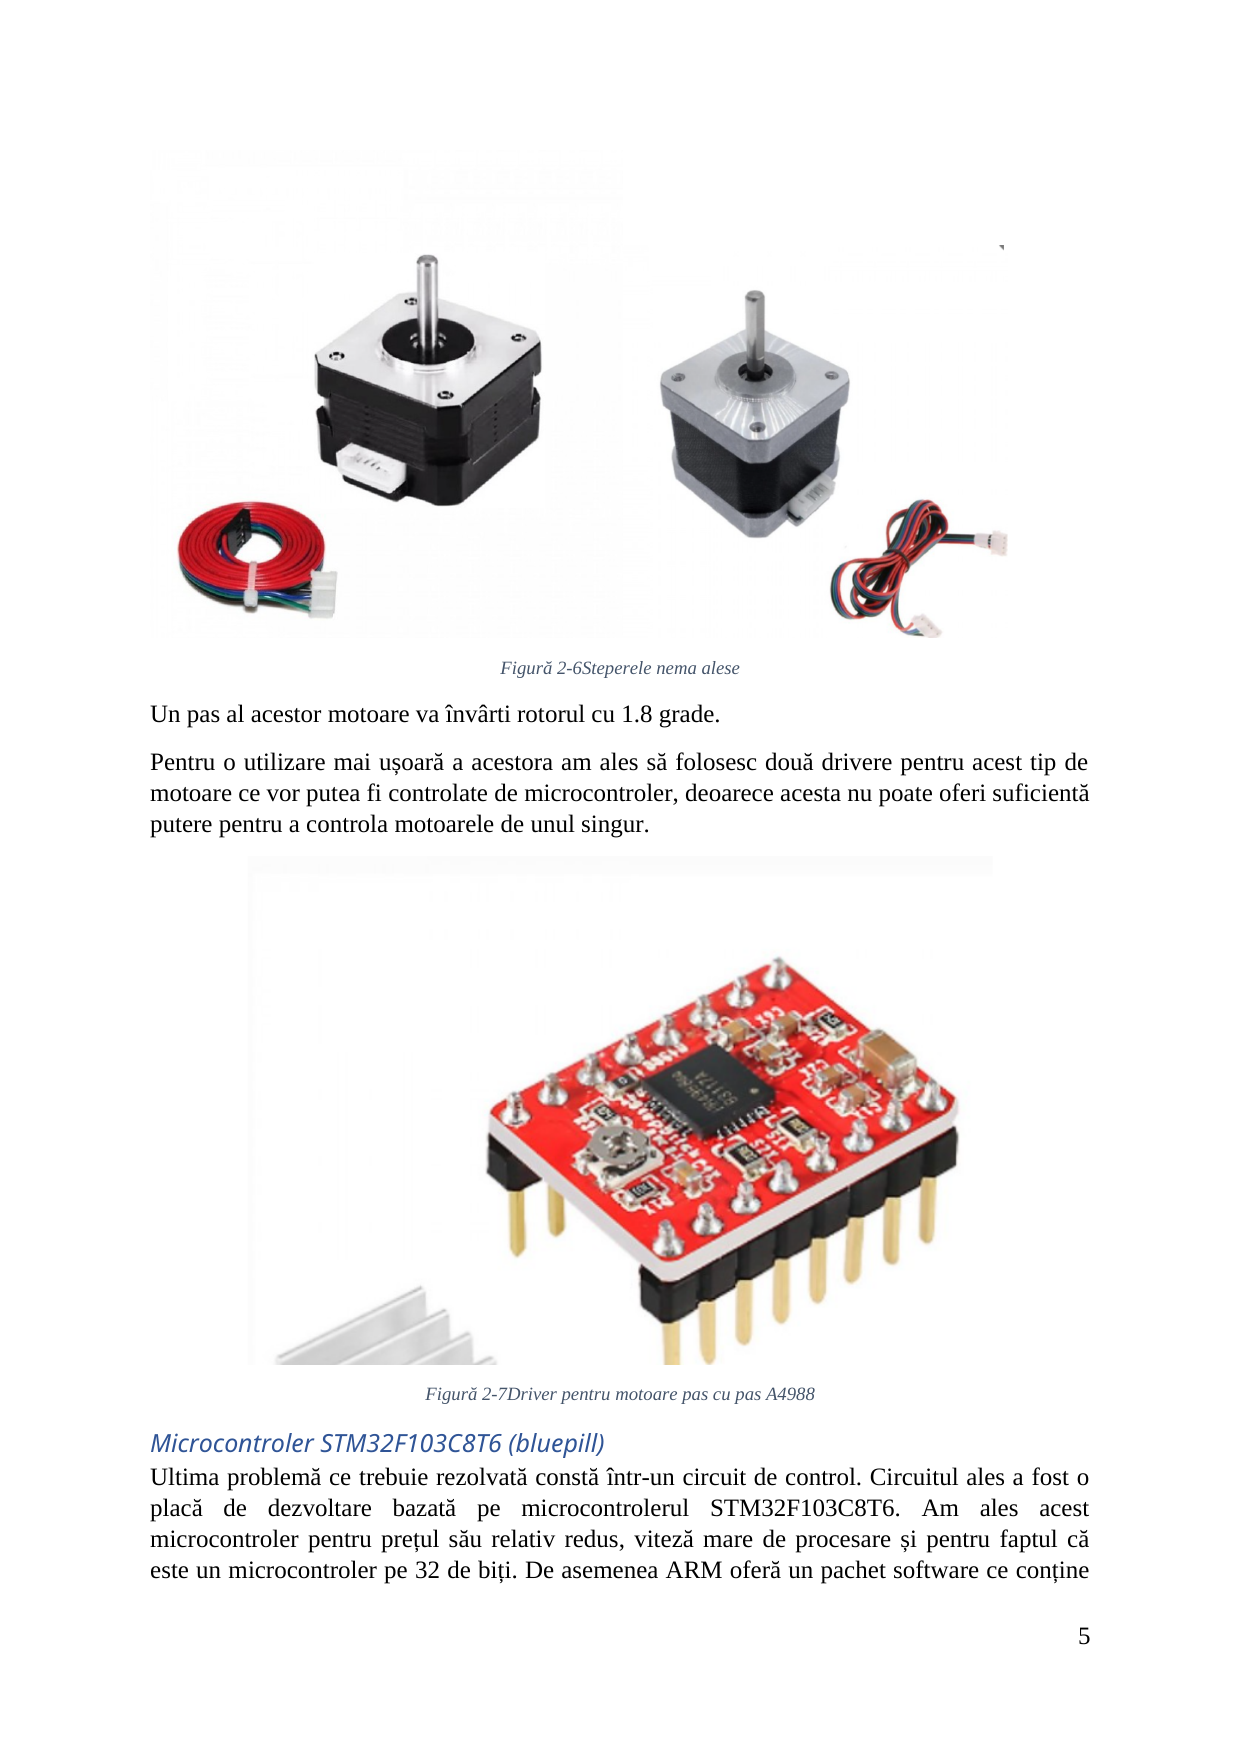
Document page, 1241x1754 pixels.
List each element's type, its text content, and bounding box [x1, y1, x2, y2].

picture [150, 150, 1008, 638]
subtitle Microcontroler STM32F103C8T6 (bluepill) [150, 1426, 1090, 1460]
picture [247, 856, 993, 1365]
text Un pas al acestor motoare va învârti rotorul cu 1.8 grade. [150, 699, 1090, 728]
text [150, 1462, 1090, 1584]
text Pentru o utilizare mai ușoară a acestora am ales să folosesc două drivere pentru acest tip de motoare ce vor putea fi controlate de microcontroler, deoarece acesta nu poate oferi suficientă putere pentru a controla motoarele de unul singur. [150, 747, 1090, 838]
